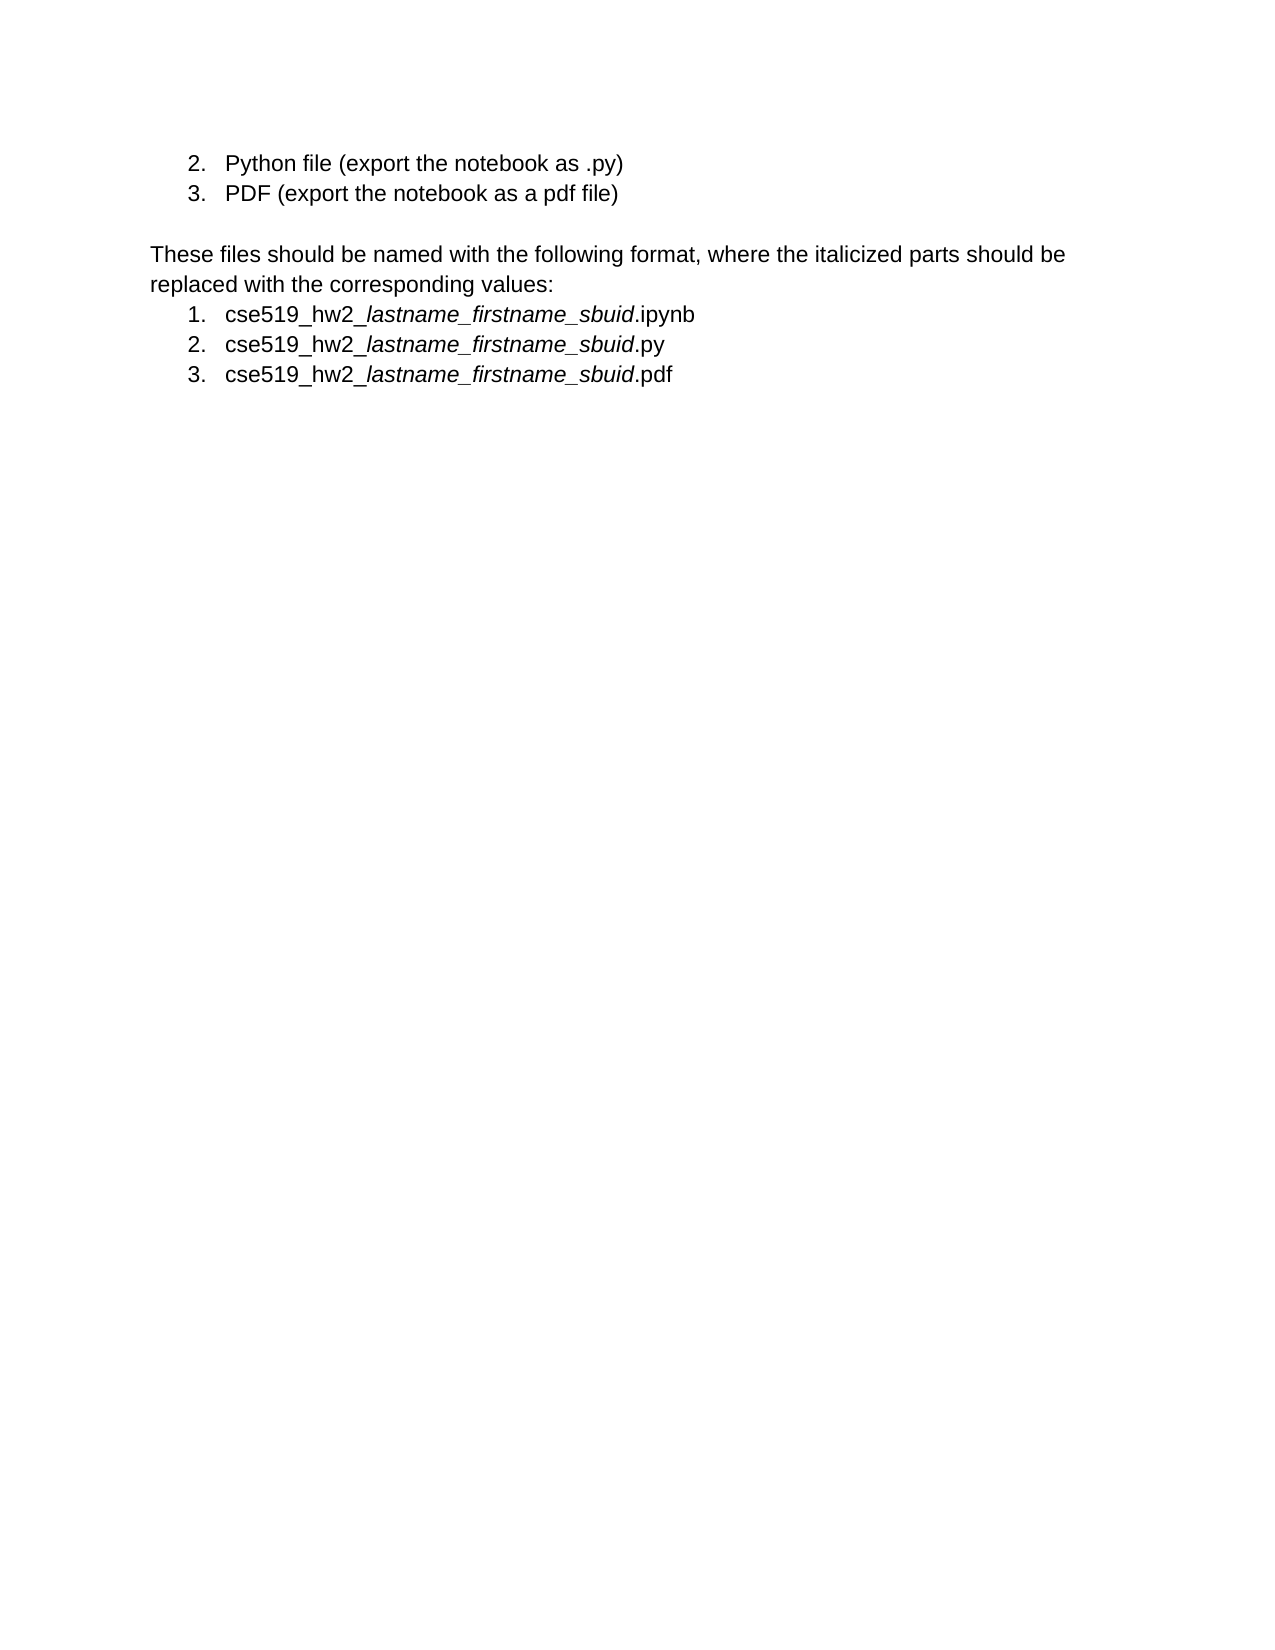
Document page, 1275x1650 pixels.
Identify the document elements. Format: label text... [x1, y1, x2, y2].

text These files should be named with the following format, where the italicized parts should be replaced with the corresponding values: [150, 241, 1125, 297]
list cse519_hw2_lastname_firstname_sbuid.ipynb [187, 301, 1125, 327]
list Python file (export the notebook as .py) [187, 150, 1125, 176]
list cse519_hw2_lastname_firstname_sbuid.py [187, 331, 1125, 358]
list cse519_hw2_lastname_firstname_sbuid.pdf [187, 361, 1125, 388]
list PDF (export the notebook as a pdf file) [187, 180, 1125, 207]
